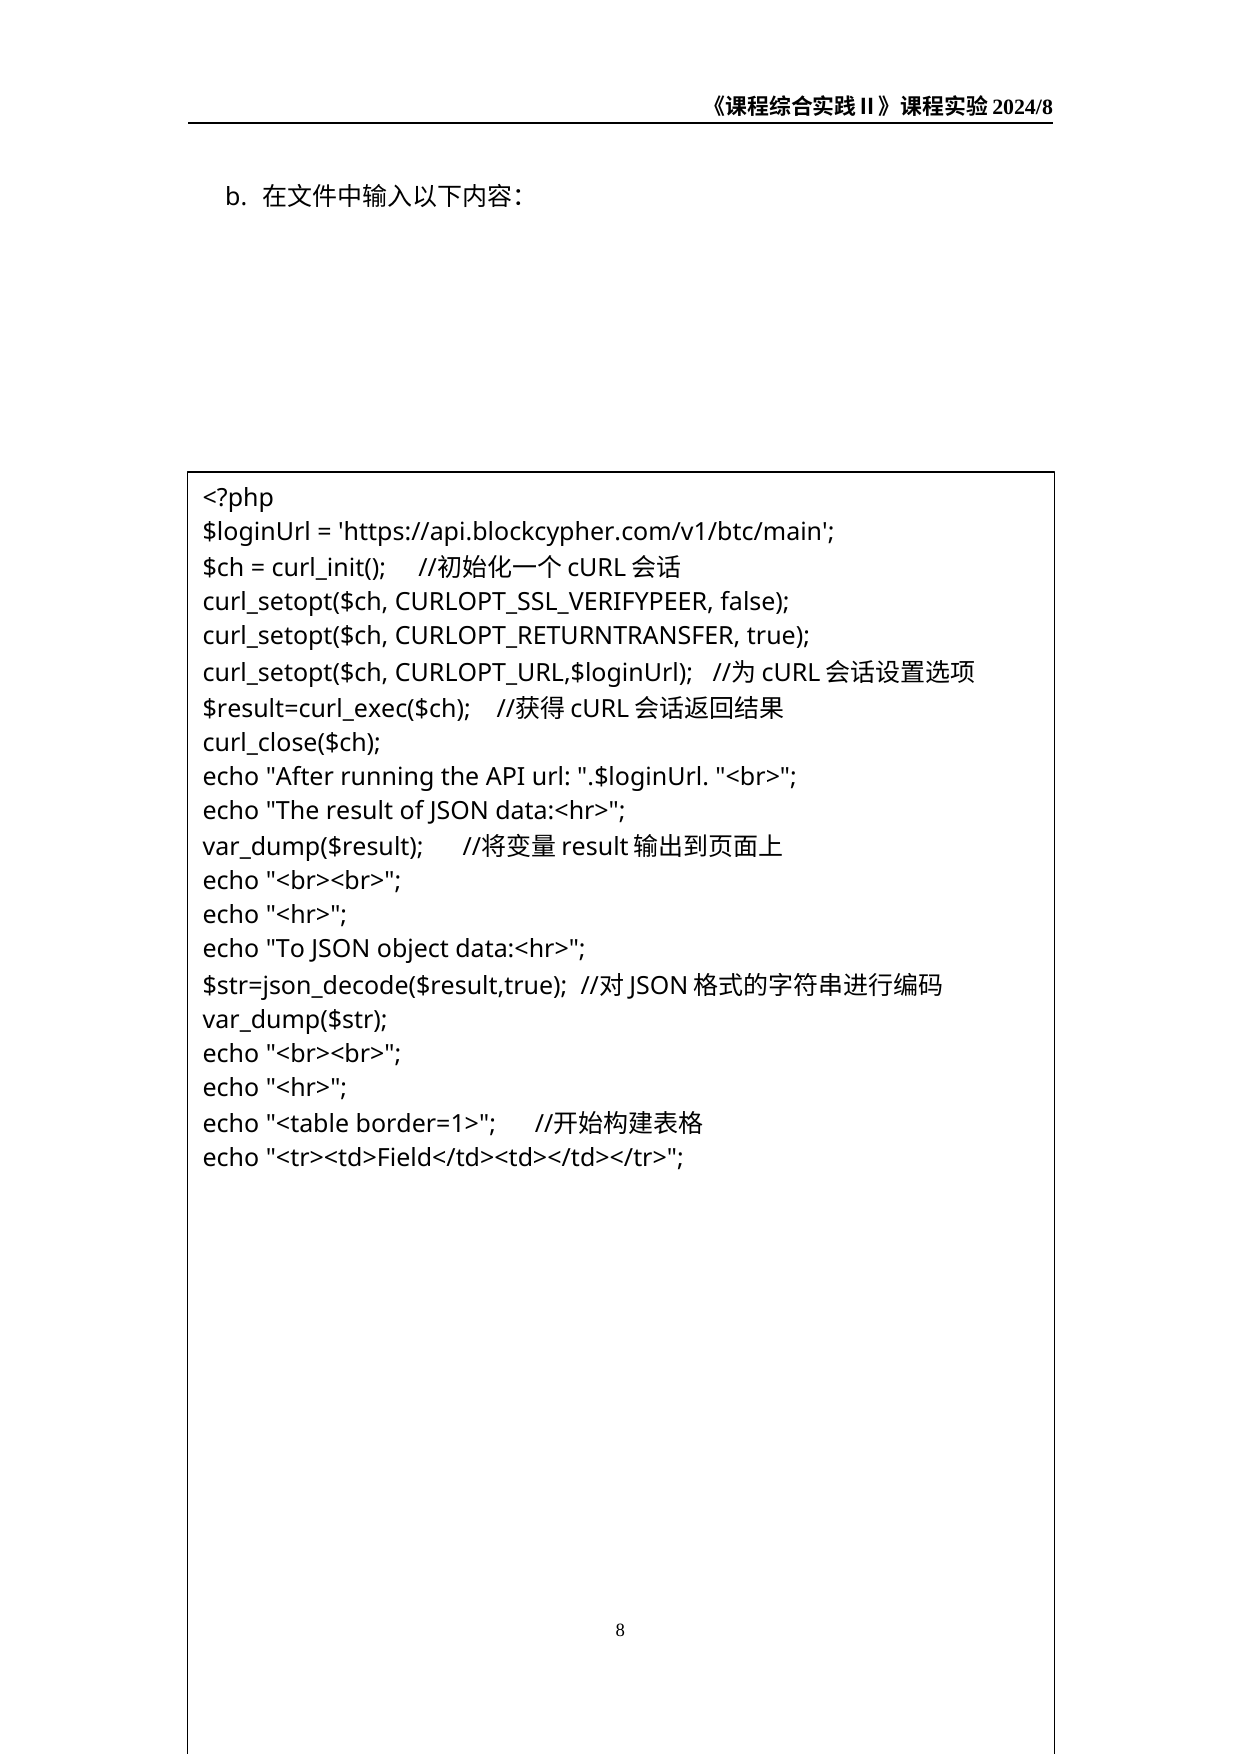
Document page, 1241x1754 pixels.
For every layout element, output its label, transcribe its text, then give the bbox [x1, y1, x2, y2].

list 在文件中输入以下内容： [225, 162, 1053, 227]
